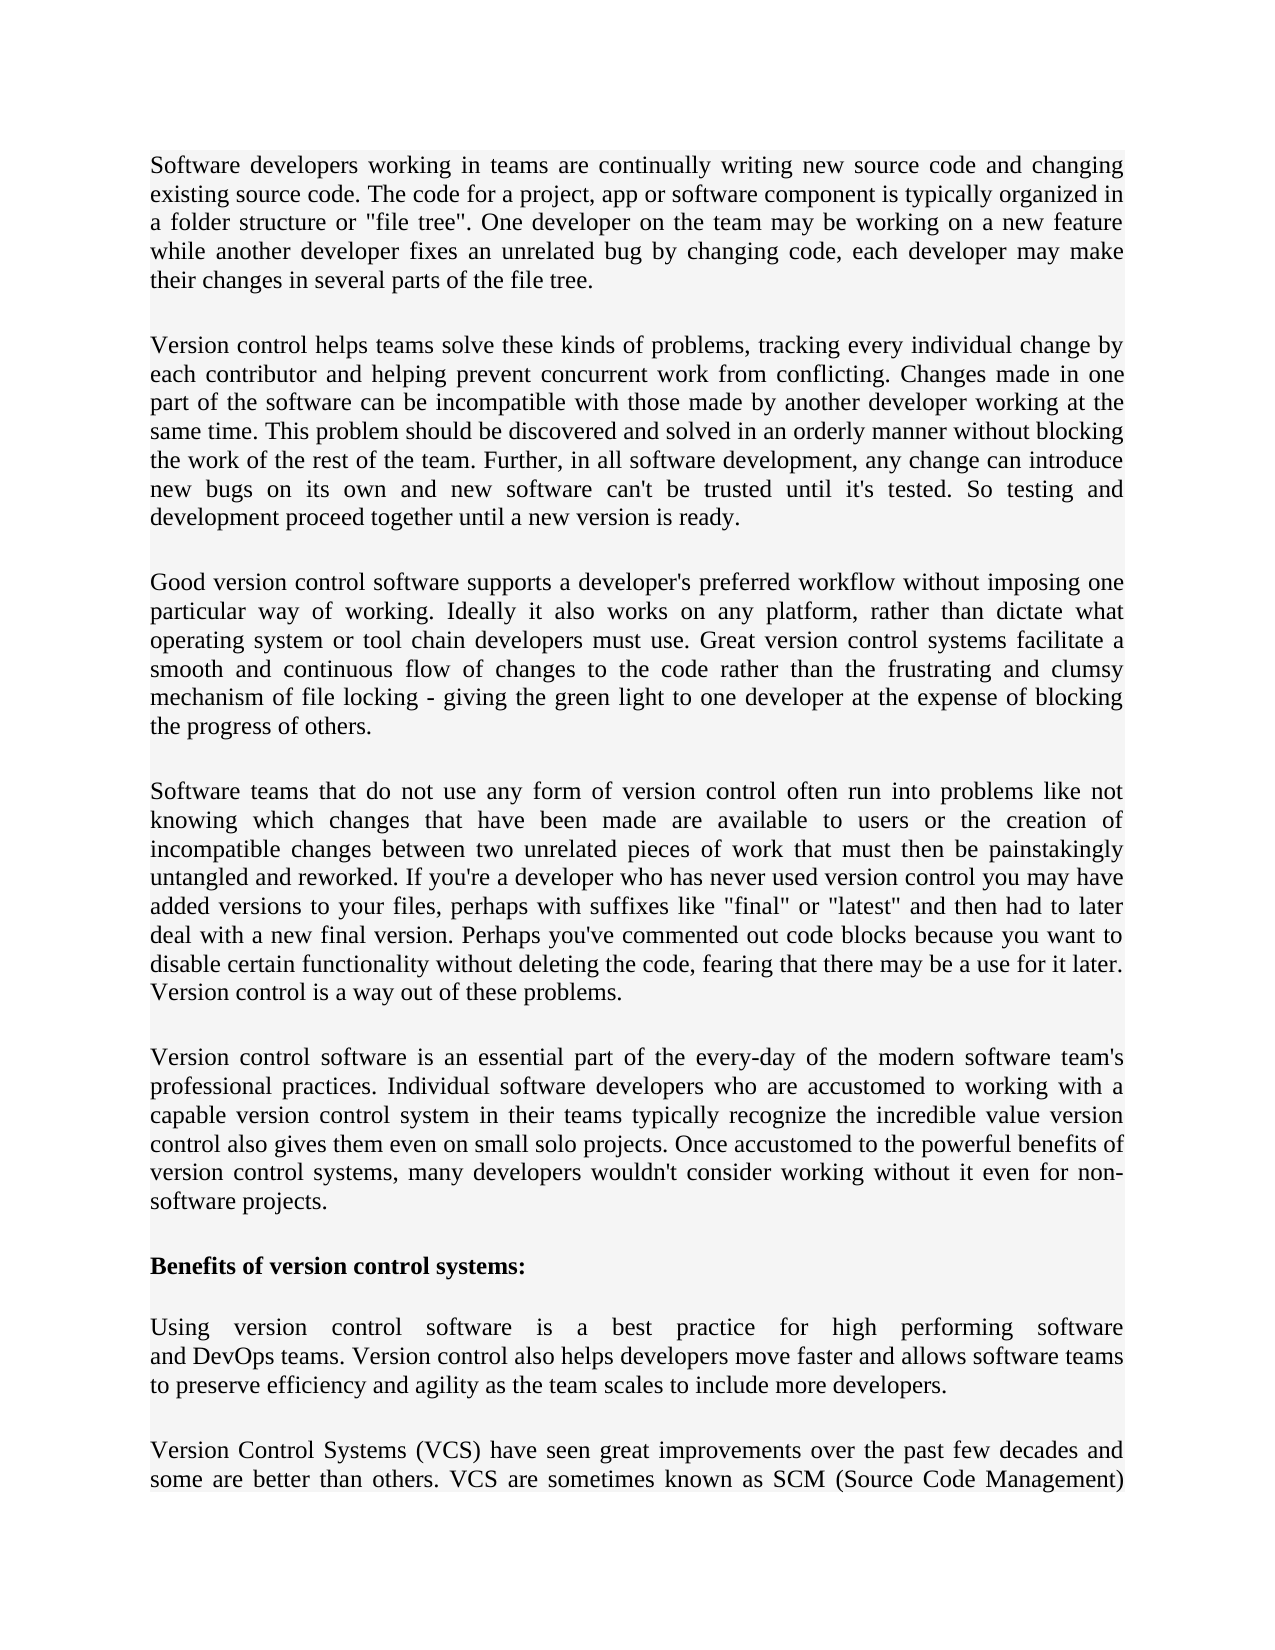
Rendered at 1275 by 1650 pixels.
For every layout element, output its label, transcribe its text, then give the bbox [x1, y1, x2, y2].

subtitle Benefits of version control systems: [150, 1251, 1125, 1280]
text Good version control software supports a developer's preferred workflow without imposing one particular way of working. Ideally it also works on any platform, rather than dictate what operating system or tool chain developers must use. Great version control systems facilitate a smooth and continuous flow of changes to the code rather than the frustrating and clumsy mechanism of file locking - giving the green light to one developer at the expense of blocking the progress of others. [150, 567, 1125, 740]
text Version control software is an essential part of the every-day of the modern software team's professional practices. Individual software developers who are accustomed to working with a capable version control system in their teams typically recognize the incredible value version control also gives them even on small solo projects. Once accustomed to the powerful benefits of version control systems, many developers wouldn't consider working without it even for non-software projects. [150, 1042, 1125, 1215]
text Using version control software is a best practice for high performing software and DevOps teams. Version control also helps developers move faster and allows software teams to preserve efficiency and agility as the team scales to include more developers. [150, 1312, 1125, 1399]
text Software teams that do not use any form of version control often run into problems like not knowing which changes that have been made are available to users or the creation of incompatible changes between two unrelated pieces of work that must then be painstakingly untangled and reworked. If you're a developer who has never used version control you may have added versions to your files, perhaps with suffixes like "final" or "latest" and then had to later deal with a new final version. Perhaps you've commented out code blocks because you want to disable certain functionality without deleting the code, fearing that there may be a use for it later. Version control is a way out of these problems. [150, 776, 1125, 1006]
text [150, 1435, 1125, 1492]
text Version control helps teams solve these kinds of problems, tracking every individual change by each contributor and helping prevent concurrent work from conflicting. Changes made in one part of the software can be incompatible with those made by another developer working at the same time. This problem should be discovered and solved in an orderly manner without blocking the work of the rest of the team. Further, in all software development, any change can introduce new bugs on its own and new software can't be trusted until it's tested. So testing and development proceed together until a new version is ready. [150, 330, 1125, 531]
text Software developers working in teams are continually writing new source code and changing existing source code. The code for a project, app or software component is typically organized in a folder structure or "file tree". One developer on the team may be working on a new feature while another developer fixes an unrelated bug by changing code, each developer may make their changes in several parts of the file tree. [150, 150, 1125, 294]
